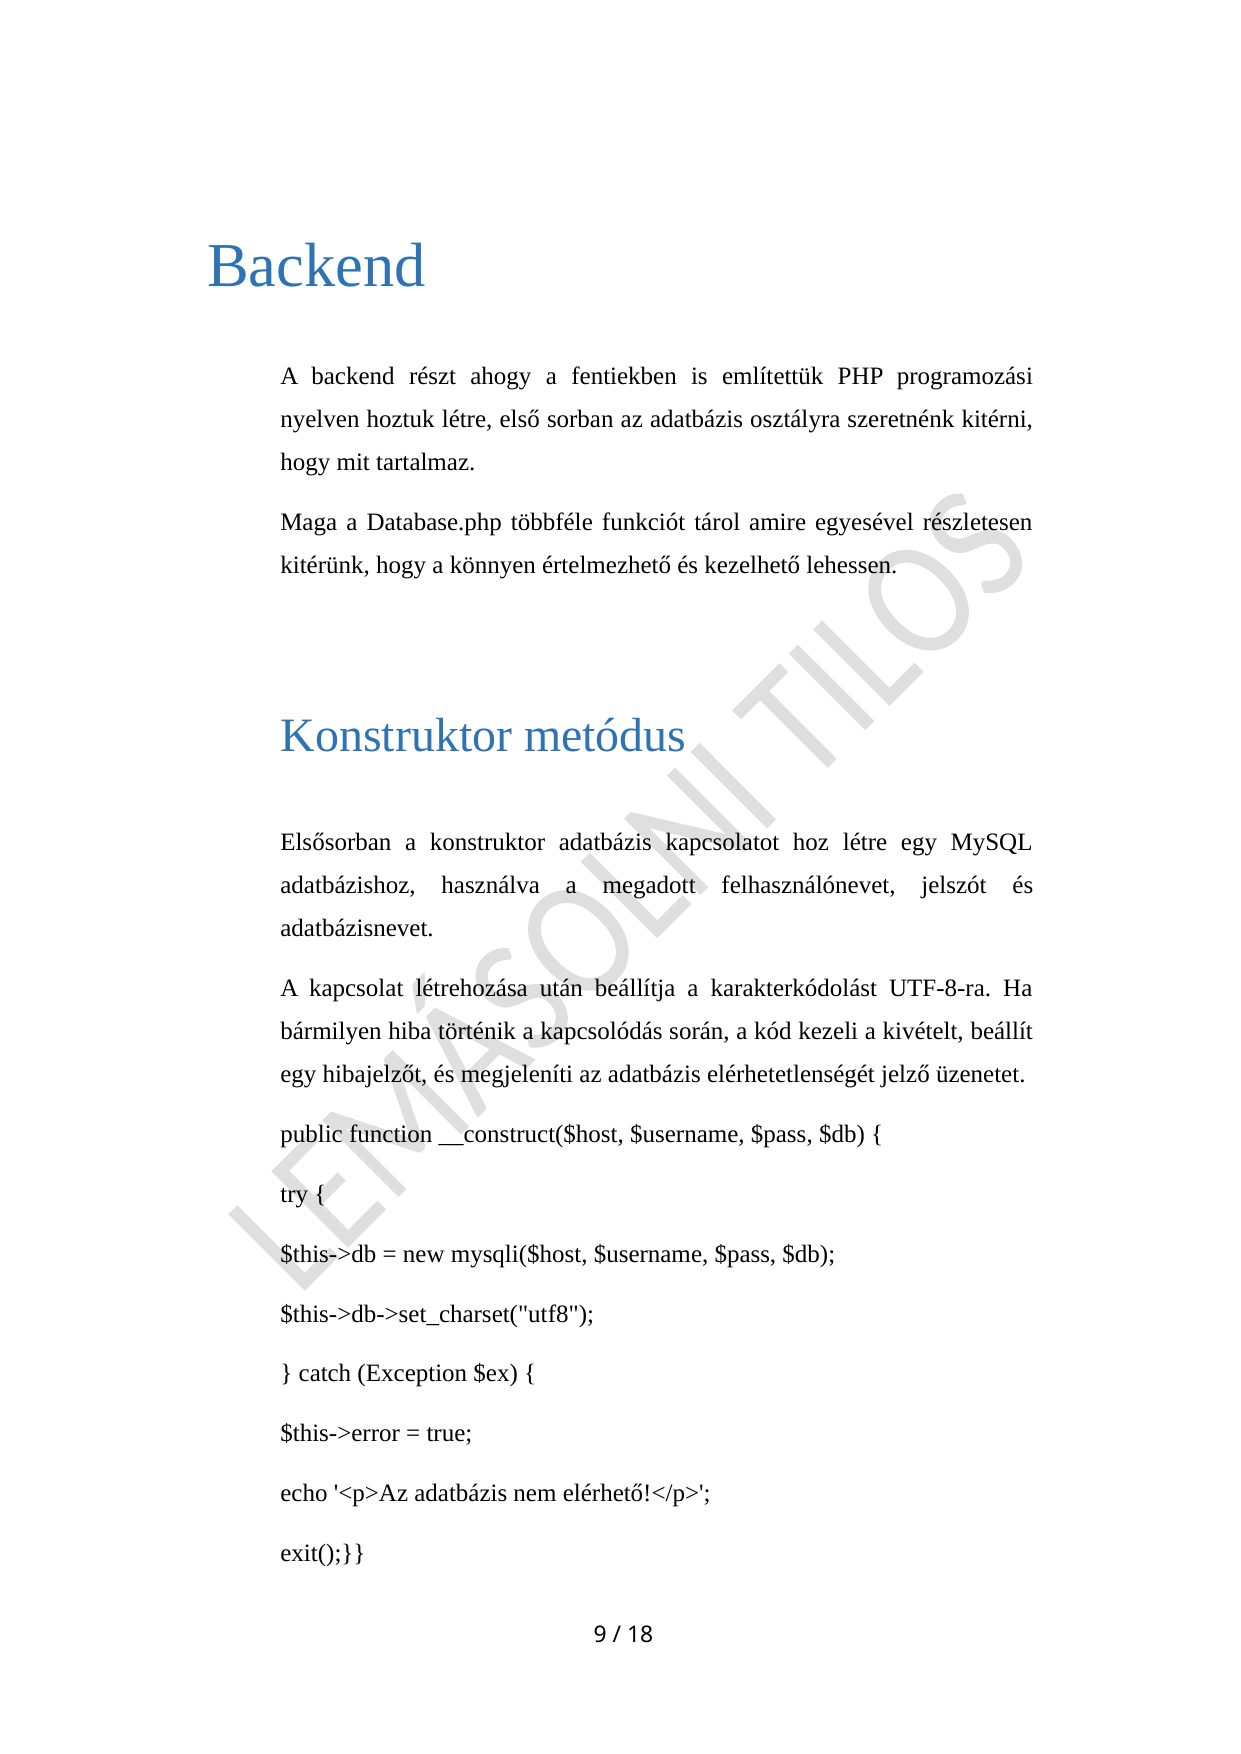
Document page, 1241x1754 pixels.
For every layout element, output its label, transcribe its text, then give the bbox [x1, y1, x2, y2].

text $this->db->set_charset("utf8"); [280, 1299, 1033, 1327]
text echo '<p>Az adatbázis nem elérhető!</p>'; [280, 1478, 1033, 1507]
text Maga a Database.php többféle funkciót tárol amire egyesével részletesen kitérünk, hogy a könnyen értelmezhető és kezelhető lehessen. [280, 507, 1033, 579]
text $this->error = true; [280, 1418, 1033, 1447]
text public function __construct($host, $username, $pass, $db) { [280, 1119, 1033, 1148]
text exit();}} [280, 1538, 1033, 1567]
text A backend részt ahogy a fentiekben is említettük PHP programozási nyelven hoztuk létre, első sorban az adatbázis osztályra szeretnénk kitérni, hogy mit tartalmaz. [280, 361, 1033, 476]
text Elsősorban a konstruktor adatbázis kapcsolatot hoz létre egy MySQL adatbázishoz, használva a megadott felhasználónevet, jelszót és adatbázisnevet. [280, 827, 1033, 942]
subtitle Backend [207, 228, 1033, 300]
text } catch (Exception $ex) { [280, 1358, 1033, 1387]
subtitle Konstruktor metódus [207, 707, 1033, 762]
text A kapcsolat létrehozása után beállítja a karakterkódolást UTF-8-ra. Ha bármilyen hiba történik a kapcsolódás során, a kód kezeli a kivételt, beállít egy hibajelzőt, és megjeleníti az adatbázis elérhetetlenségét jelző üzenetet. [280, 973, 1033, 1088]
text $this->db = new mysqli($host, $username, $pass, $db); [280, 1239, 1033, 1268]
text try { [280, 1179, 1033, 1208]
